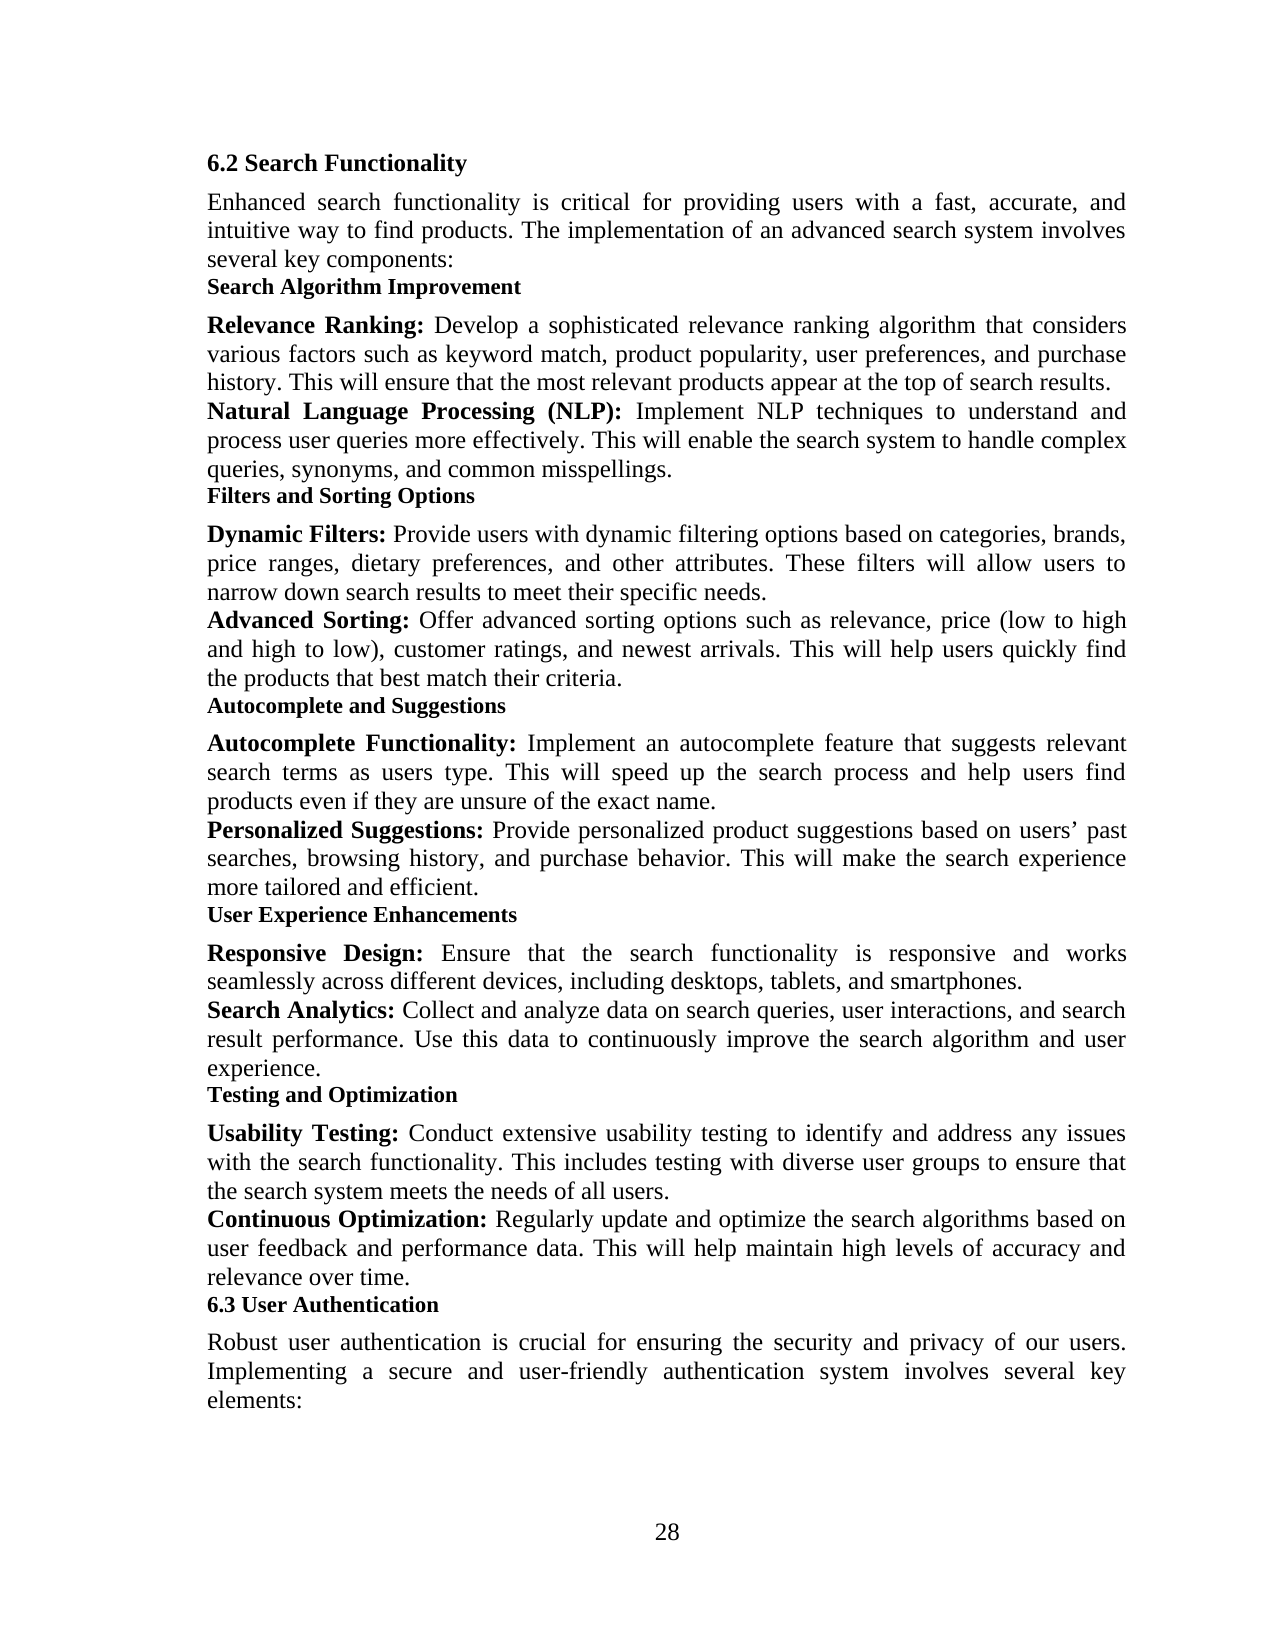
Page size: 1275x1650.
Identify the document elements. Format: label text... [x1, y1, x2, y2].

subtitle Testing and Optimization [207, 1081, 1127, 1108]
text Usability Testing: Conduct extensive usability testing to identify and address any issues with the search functionality. This includes testing with diverse user groups to ensure that the search system meets the needs of all users. [207, 1118, 1127, 1204]
text Autocomplete Functionality: Implement an autocomplete feature that suggests relevant search terms as users type. This will speed up the search process and help users find products even if they are unsure of the exact name. [207, 728, 1127, 815]
text Personalized Suggestions: Provide personalized product suggestions based on users’ past searches, browsing history, and purchase behavior. This will make the search experience more tailored and efficient. [207, 815, 1127, 901]
subtitle User Experience Enhancements [207, 901, 1127, 927]
text Natural Language Processing (NLP): Implement NLP techniques to understand and process user queries more effectively. This will enable the search system to handle complex queries, synonyms, and common misspellings. [207, 396, 1127, 482]
text Robust user authentication is crucial for ensuring the security and privacy of our users. Implementing a secure and user-friendly authentication system involves several key elements: [207, 1327, 1127, 1414]
subtitle 6.3 User Authentication [207, 1291, 1127, 1317]
subtitle Filters and Sorting Options [207, 482, 1127, 509]
text Enhanced search functionality is critical for providing users with a fast, accurate, and intuitive way to find products. The implementation of an advanced search system involves several key components: [207, 187, 1127, 273]
text Advanced Sorting: Offer advanced sorting options such as relevance, price (low to high and high to low), customer ratings, and newest arrivals. This will help users quickly find the products that best match their criteria. [207, 605, 1127, 692]
text Search Analytics: Collect and analyze data on search queries, user interactions, and search result performance. Use this data to continuously improve the search algorithm and user experience. [207, 995, 1127, 1081]
subtitle 6.2 Search Functionality [207, 148, 1127, 176]
text Responsive Design: Ensure that the search functionality is responsive and works seamlessly across different devices, including desktops, tablets, and smartphones. [207, 938, 1127, 995]
text Relevance Ranking: Develop a sophisticated relevance ranking algorithm that considers various factors such as keyword match, product popularity, user preferences, and purchase history. This will ensure that the most relevant products appear at the top of search results. [207, 310, 1127, 396]
text Continuous Optimization: Regularly update and optimize the search algorithms based on user feedback and performance data. This will help maintain high levels of accuracy and relevance over time. [207, 1204, 1127, 1291]
text Dynamic Filters: Provide users with dynamic filtering options based on categories, brands, price ranges, dietary preferences, and other attributes. These filters will allow users to narrow down search results to meet their specific needs. [207, 519, 1127, 605]
subtitle Search Algorithm Improvement [207, 273, 1127, 299]
subtitle Autocomplete and Suggestions [207, 692, 1127, 718]
